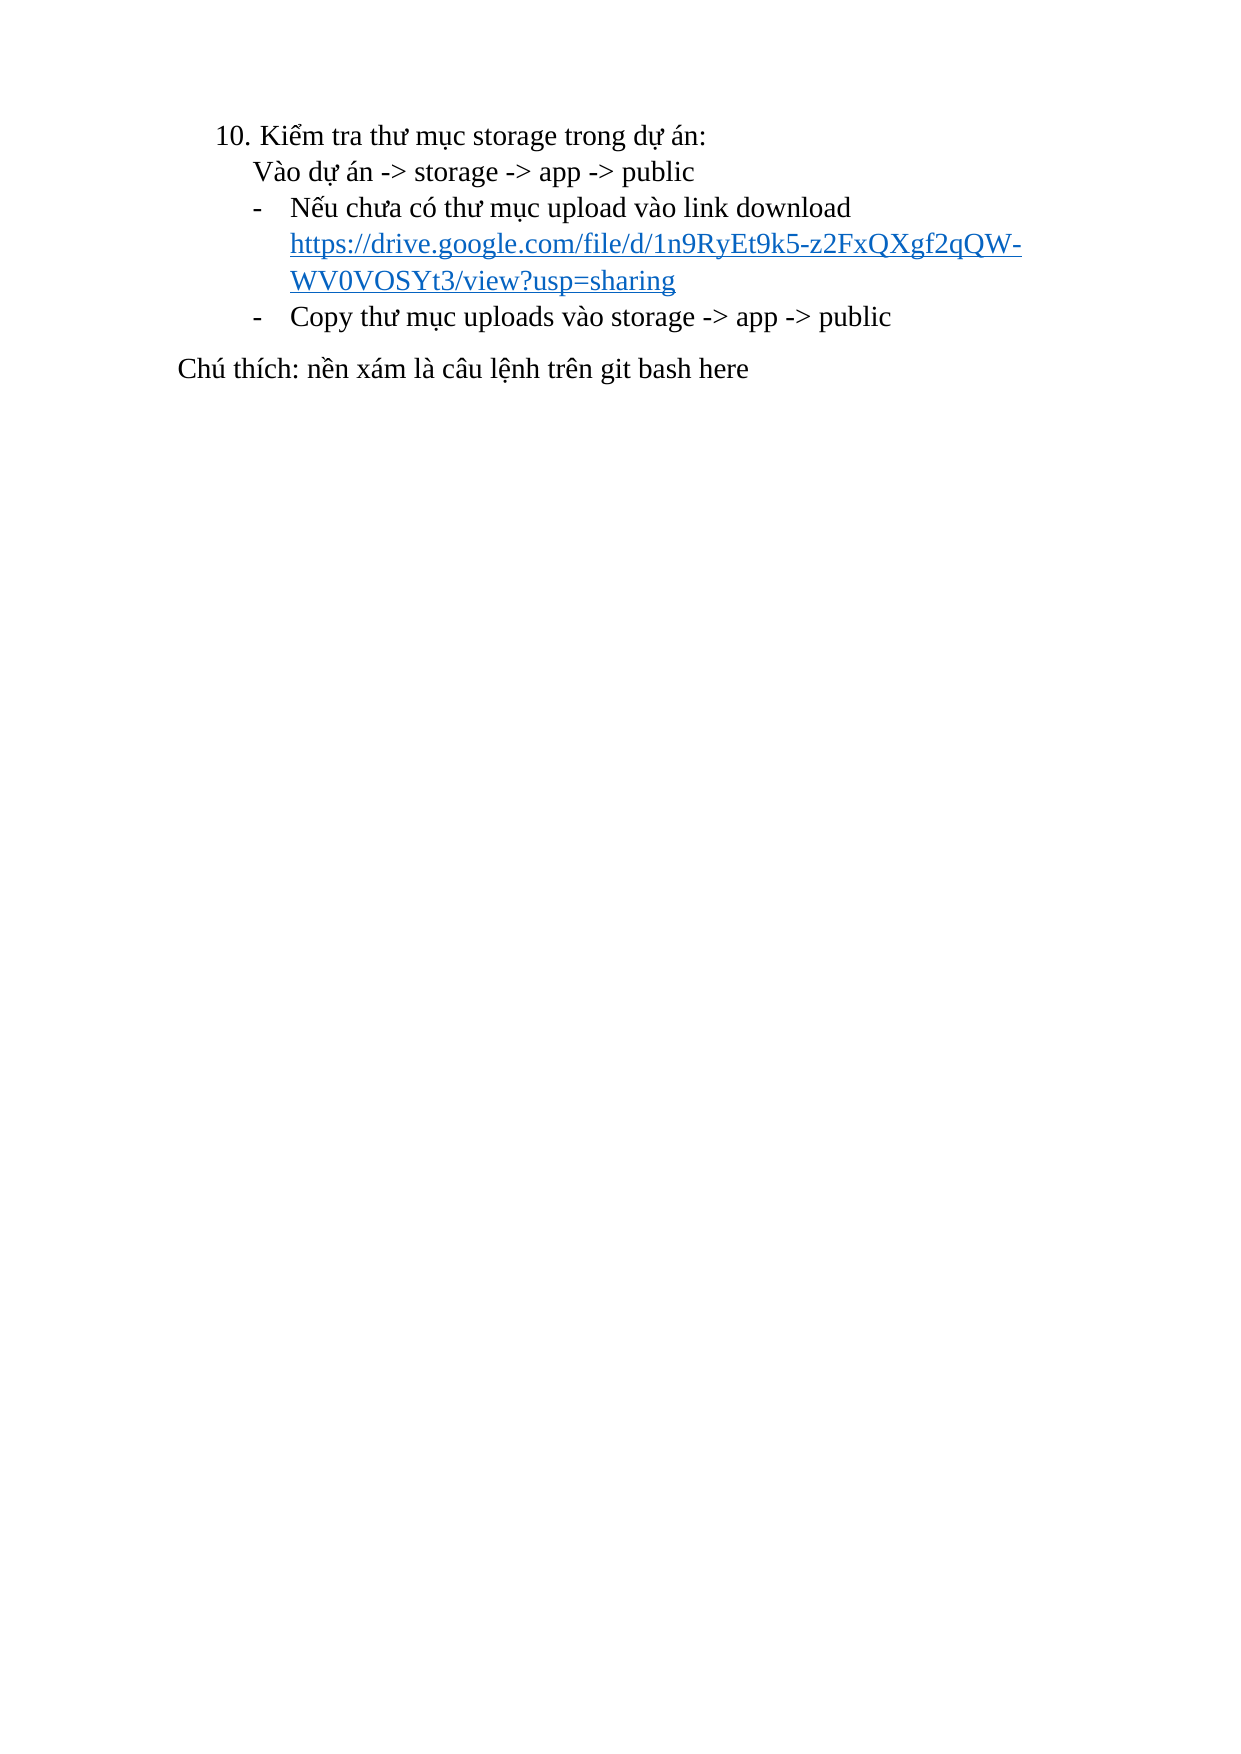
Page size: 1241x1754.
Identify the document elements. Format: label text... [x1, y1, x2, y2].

list Kiểm tra thư mục storage trong dự án: [215, 118, 1122, 152]
list Vào dự án -> storage -> app -> public [252, 154, 1122, 188]
list Nếu chưa có thư mục upload vào link download https://drive.google.com/file/d/1n9RyEt9k5-z2FxQXgf2qQW-WV0VOSYt3/view?usp=sharing [252, 190, 1122, 296]
text Chú thích: nền xám là câu lệnh trên git bash here [177, 352, 1122, 385]
list Copy thư mục uploads vào storage -> app -> public [252, 299, 1122, 332]
